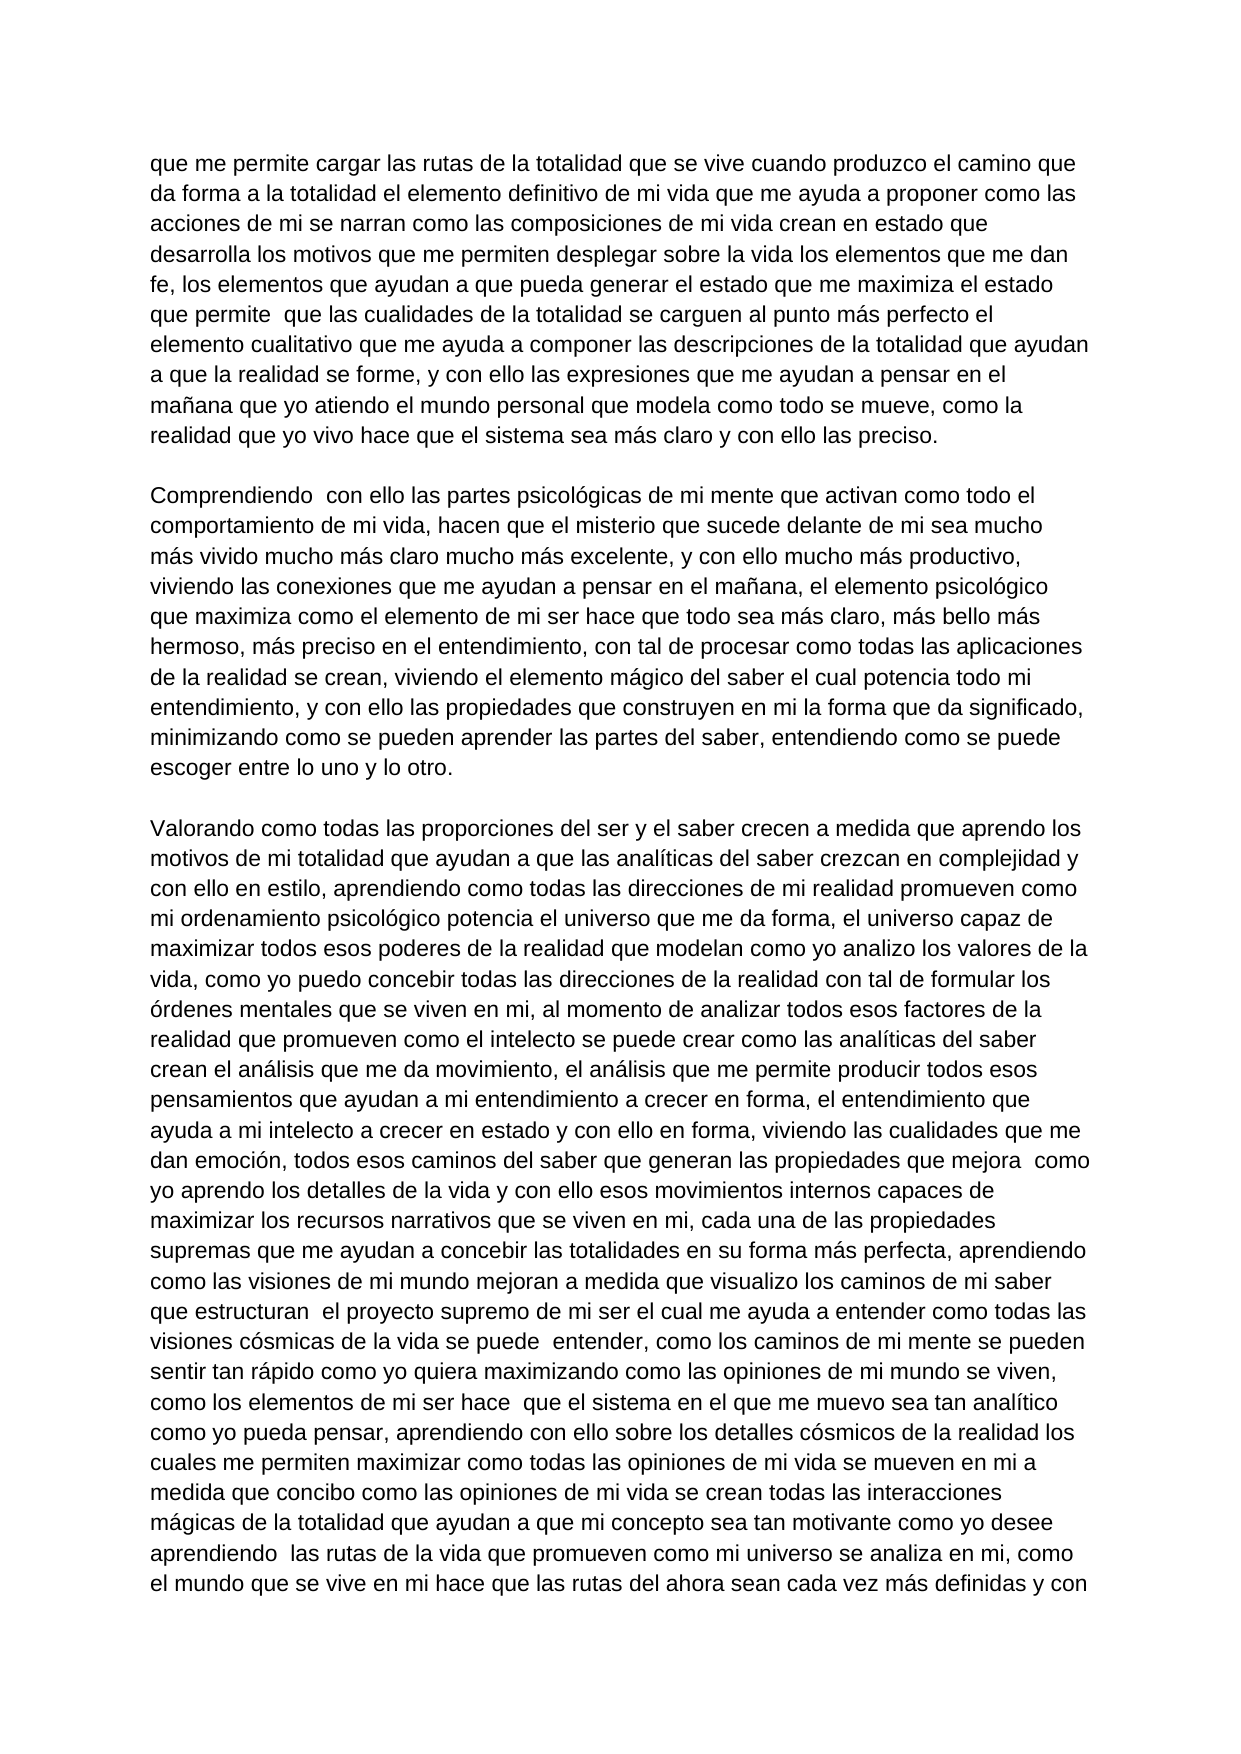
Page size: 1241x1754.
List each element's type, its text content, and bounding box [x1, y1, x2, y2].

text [150, 814, 1090, 1596]
text Comprendiendo con ello las partes psicológicas de mi mente que activan como todo el comportamiento de mi vida, hacen que el misterio que sucede delante de mi sea mucho más vivido mucho más claro mucho más excelente, y con ello mucho más productivo, viviendo las conexiones que me ayudan a pensar en el mañana, el elemento psicológico que maximiza como el elemento de mi ser hace que todo sea más claro, más bello más hermoso, más preciso en el entendimiento, con tal de procesar como todas las aplicaciones de la realidad se crean, viviendo el elemento mágico del saber el cual potencia todo mi entendimiento, y con ello las propiedades que construyen en mi la forma que da significado, minimizando como se pueden aprender las partes del saber, entendiendo como se puede escoger entre lo uno y lo otro. [150, 482, 1090, 781]
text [150, 150, 1090, 448]
